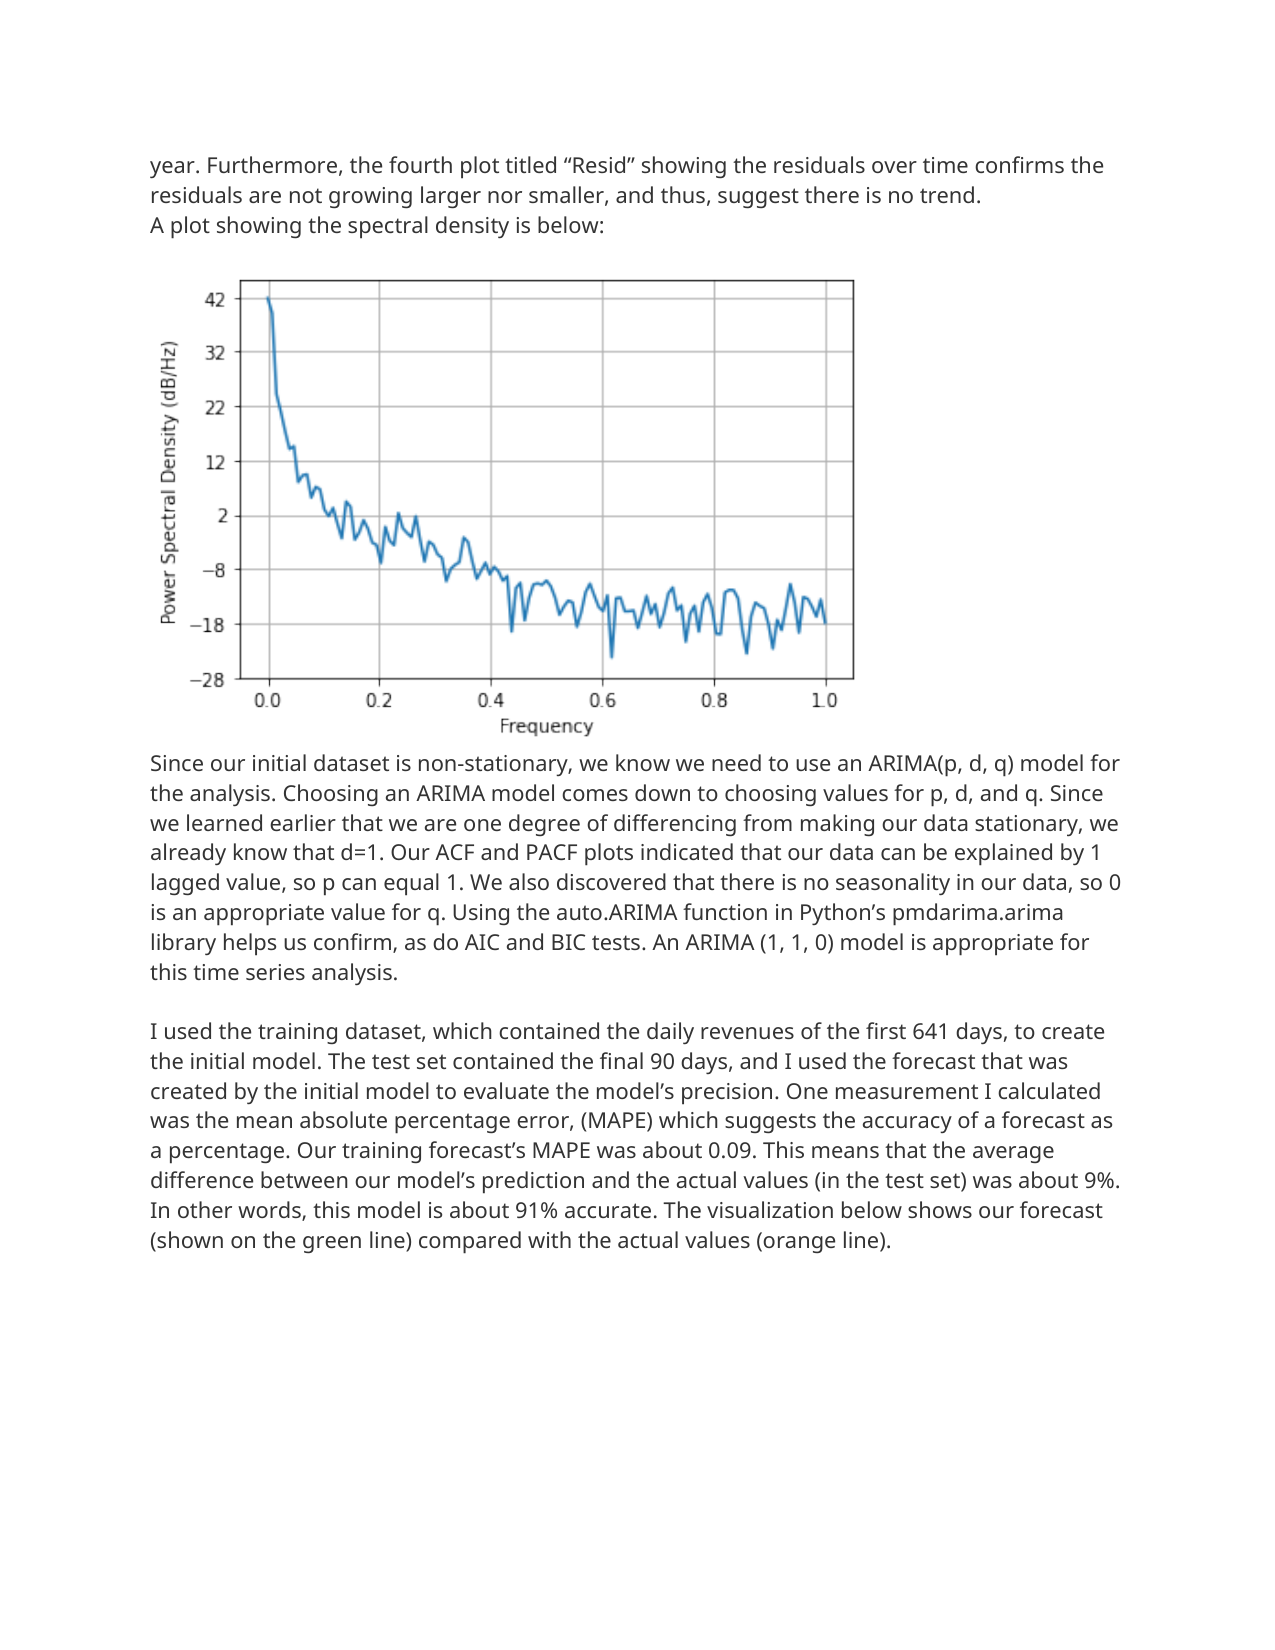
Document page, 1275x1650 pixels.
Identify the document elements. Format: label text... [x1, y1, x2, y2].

text I used the training dataset, which contained the daily revenues of the first 641 days, to create the initial model. The test set contained the final 90 days, and I used the forecast that was created by the initial model to evaluate the model’s precision. One measurement I calculated was the mean absolute percentage error, (MAPE) which suggests the accuracy of a forecast as a percentage. Our training forecast’s MAPE was about 0.09. This means that the average difference between our model’s prediction and the actual values (in the test set) was about 9%. In other words, this model is about 91% accurate. The visualization below shows our forecast (shown on the green line) compared with the actual values (orange line). [150, 1016, 1125, 1254]
picture [150, 269, 866, 748]
text Since our initial dataset is non-stationary, we know we need to use an ARIMA(p, d, q) model for the analysis. Choosing an ARIMA model comes down to choosing values for p, d, and q. Since we learned earlier that we are one degree of differencing from making our data stationary, we already know that d=1. Our ACF and PACF plots indicated that our data can be explained by 1 lagged value, so p can equal 1. We also discovered that there is no seasonality in our data, so 0 is an appropriate value for q. Using the auto.ARIMA function in Python’s pmdarima.arima library helps us confirm, as do AIC and BIC tests. An ARIMA (1, 1, 0) model is appropriate for this time series analysis. [150, 748, 1125, 986]
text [150, 150, 1125, 209]
text A plot showing the spectral density is below: [150, 209, 1125, 239]
